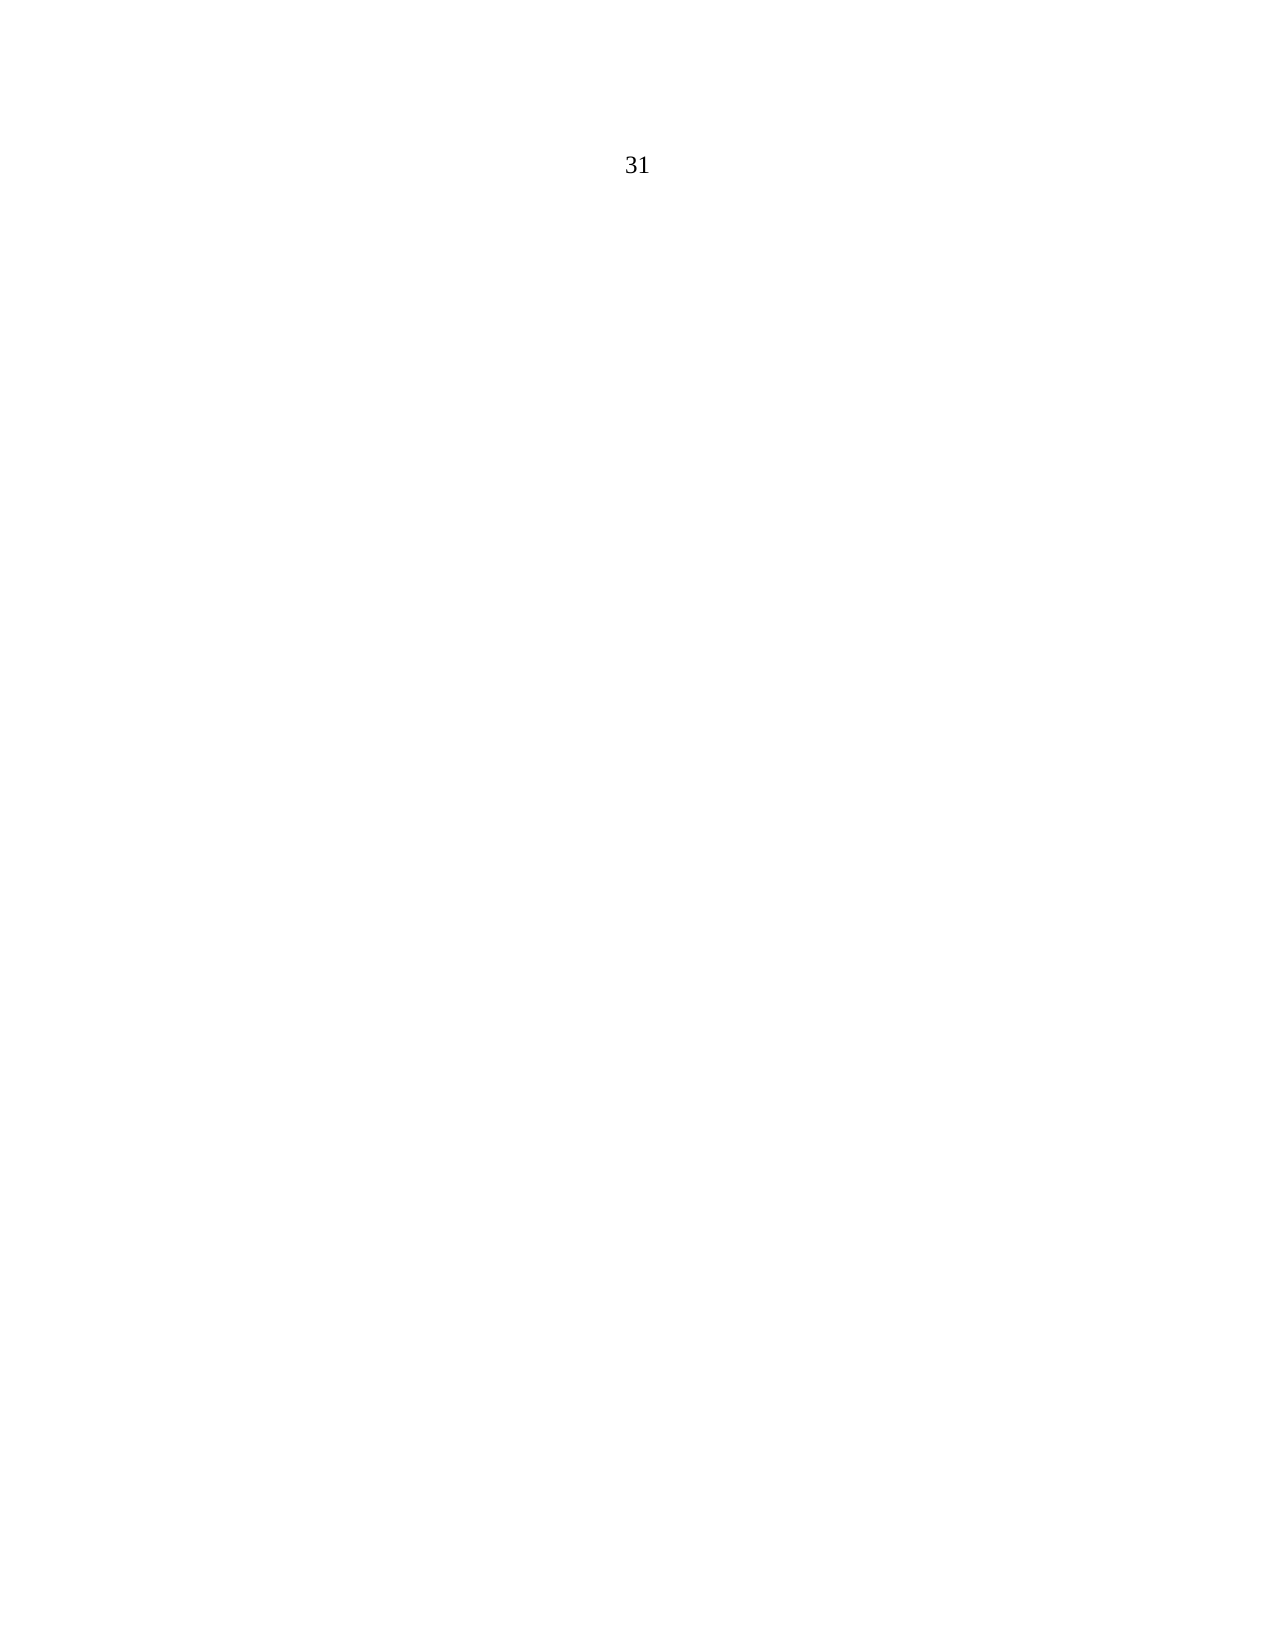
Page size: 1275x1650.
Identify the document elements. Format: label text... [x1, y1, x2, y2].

text 31 [150, 150, 1125, 179]
